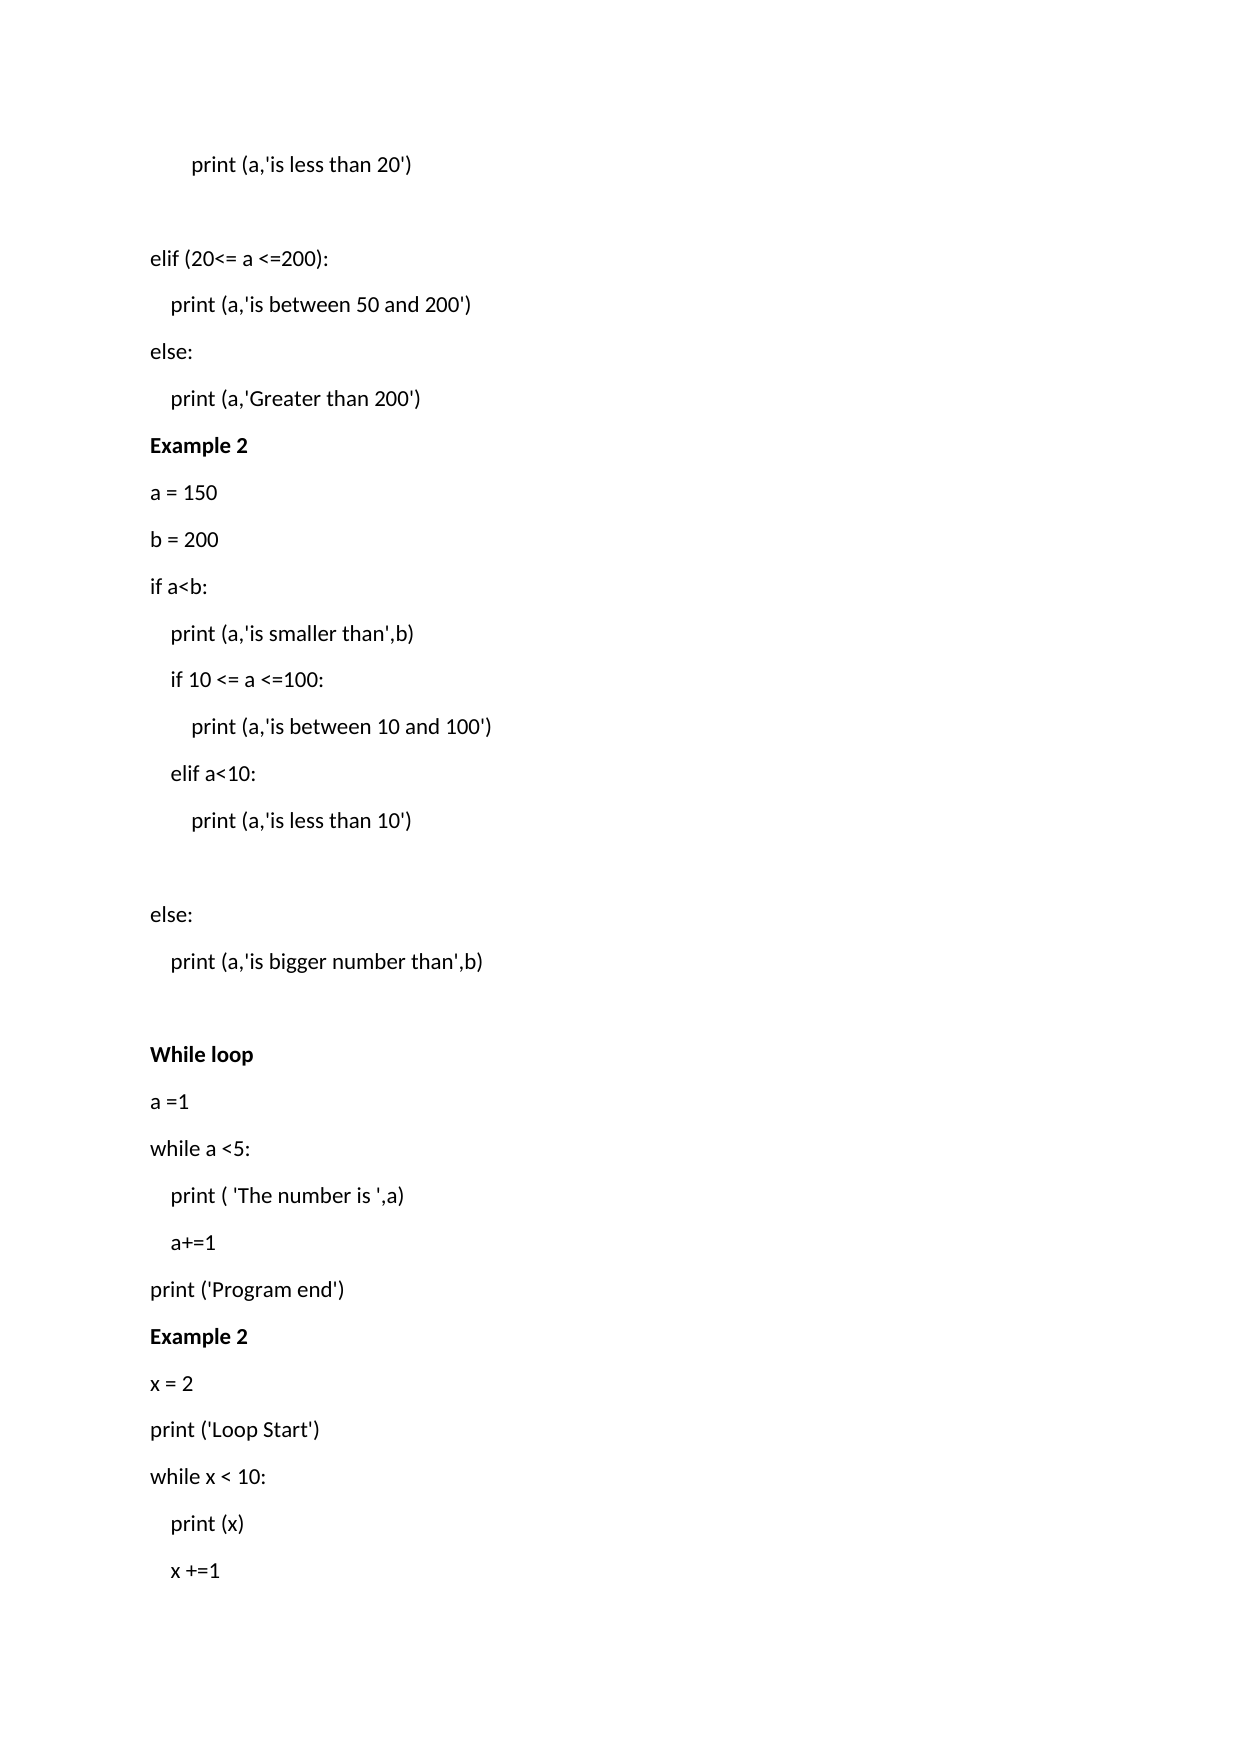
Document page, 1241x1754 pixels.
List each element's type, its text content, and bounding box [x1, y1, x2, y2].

text while a <5: [150, 1134, 1090, 1162]
text print ( 'The number is ',a) [150, 1181, 1090, 1209]
text print (a,'is between 10 and 100') [150, 712, 1090, 741]
text x +=1 [150, 1556, 1090, 1584]
text else: [150, 900, 1090, 928]
text Example 2 [150, 1322, 1090, 1350]
text print ('Loop Start') [150, 1416, 1090, 1444]
text elif (20<= a <=200): [150, 244, 1090, 272]
text while x < 10: [150, 1462, 1090, 1491]
text print ('Program end') [150, 1275, 1090, 1303]
text b = 200 [150, 525, 1090, 553]
text elif a<10: [150, 759, 1090, 787]
text if 10 <= a <=100: [150, 666, 1090, 694]
text print (a,'is bigger number than',b) [150, 947, 1090, 975]
text a =1 [150, 1087, 1090, 1116]
text While loop [150, 1041, 1090, 1069]
text print (a,'is less than 10') [150, 806, 1090, 834]
text x = 2 [150, 1369, 1090, 1397]
text print (x) [150, 1509, 1090, 1537]
text a = 150 [150, 478, 1090, 506]
text a+=1 [150, 1228, 1090, 1256]
text print (a,'is less than 20') [150, 150, 1090, 178]
text print (a,'is between 50 and 200') [150, 291, 1090, 319]
text print (a,'Greater than 200') [150, 384, 1090, 412]
text else: [150, 337, 1090, 366]
text Example 2 [150, 431, 1090, 459]
text if a<b: [150, 572, 1090, 600]
text print (a,'is smaller than',b) [150, 619, 1090, 647]
